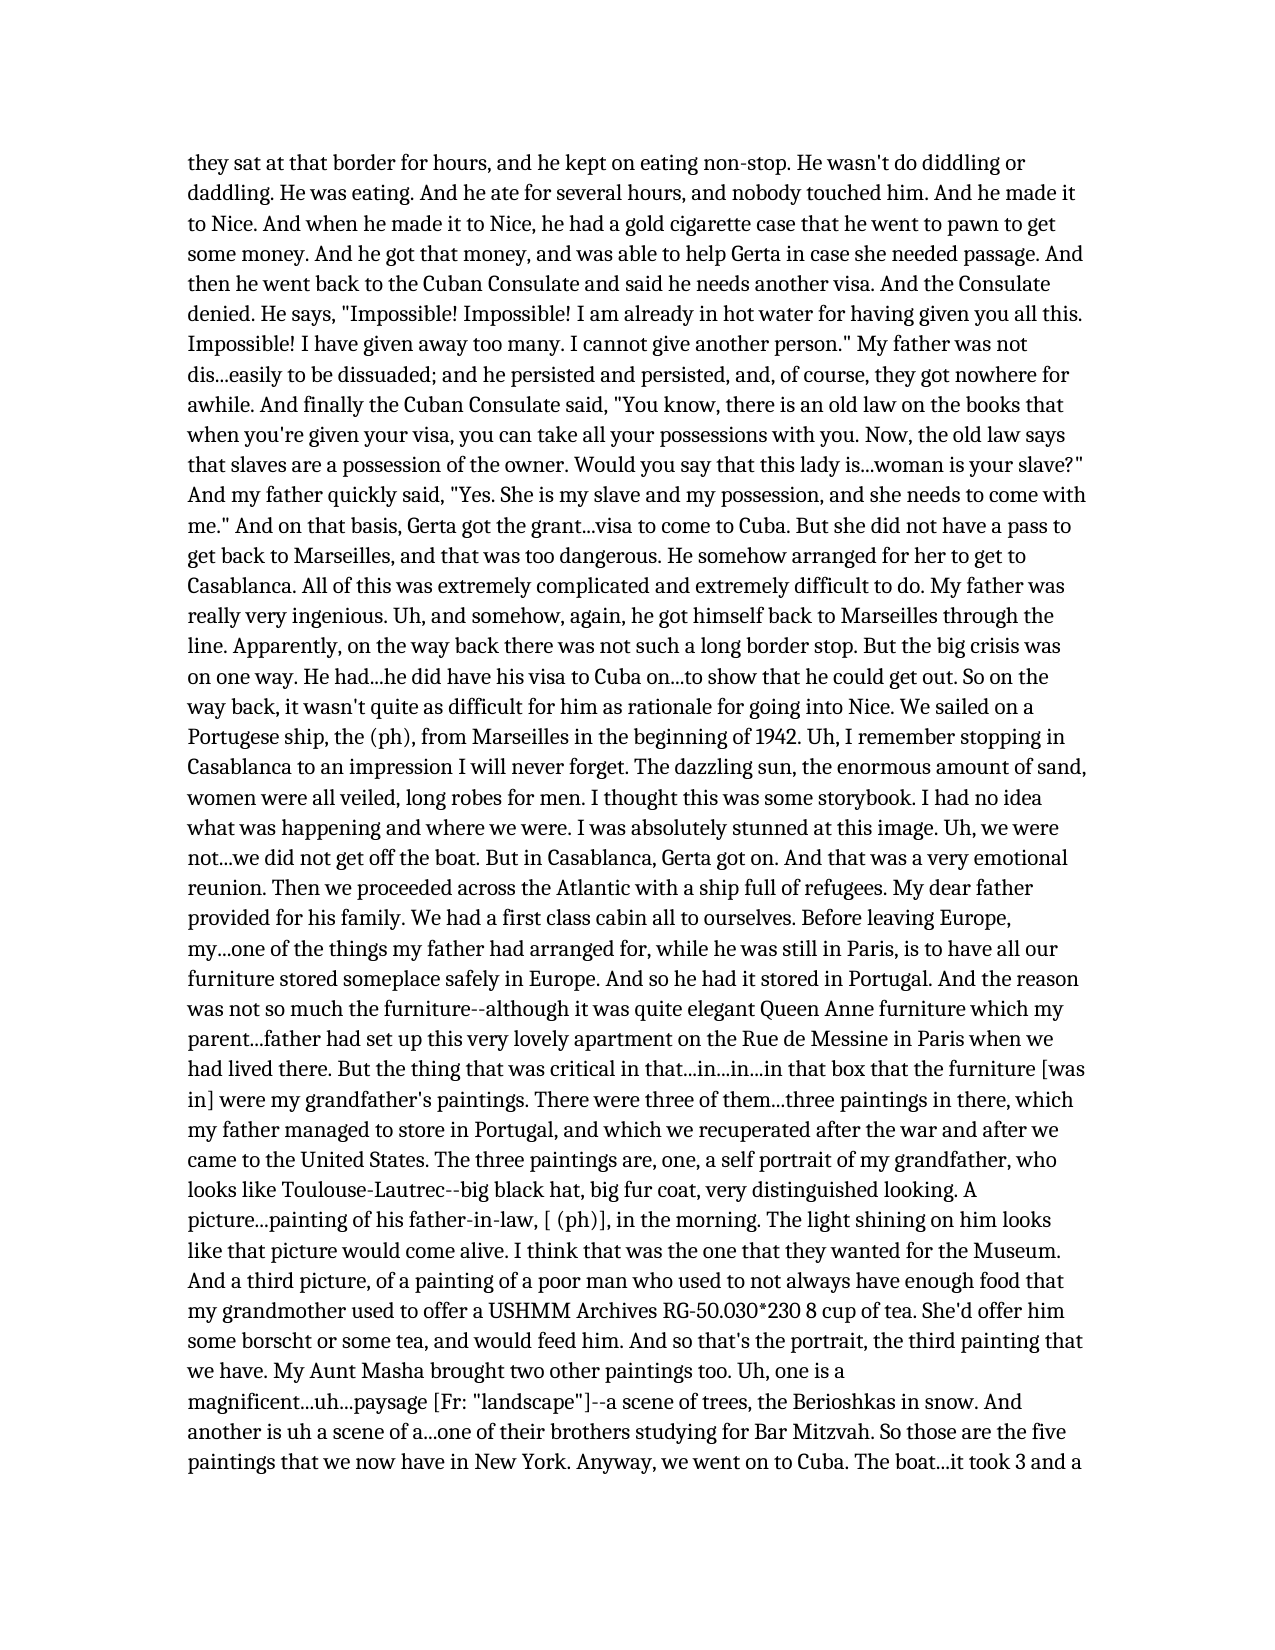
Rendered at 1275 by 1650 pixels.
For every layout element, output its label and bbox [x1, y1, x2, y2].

text [187, 150, 1087, 1475]
